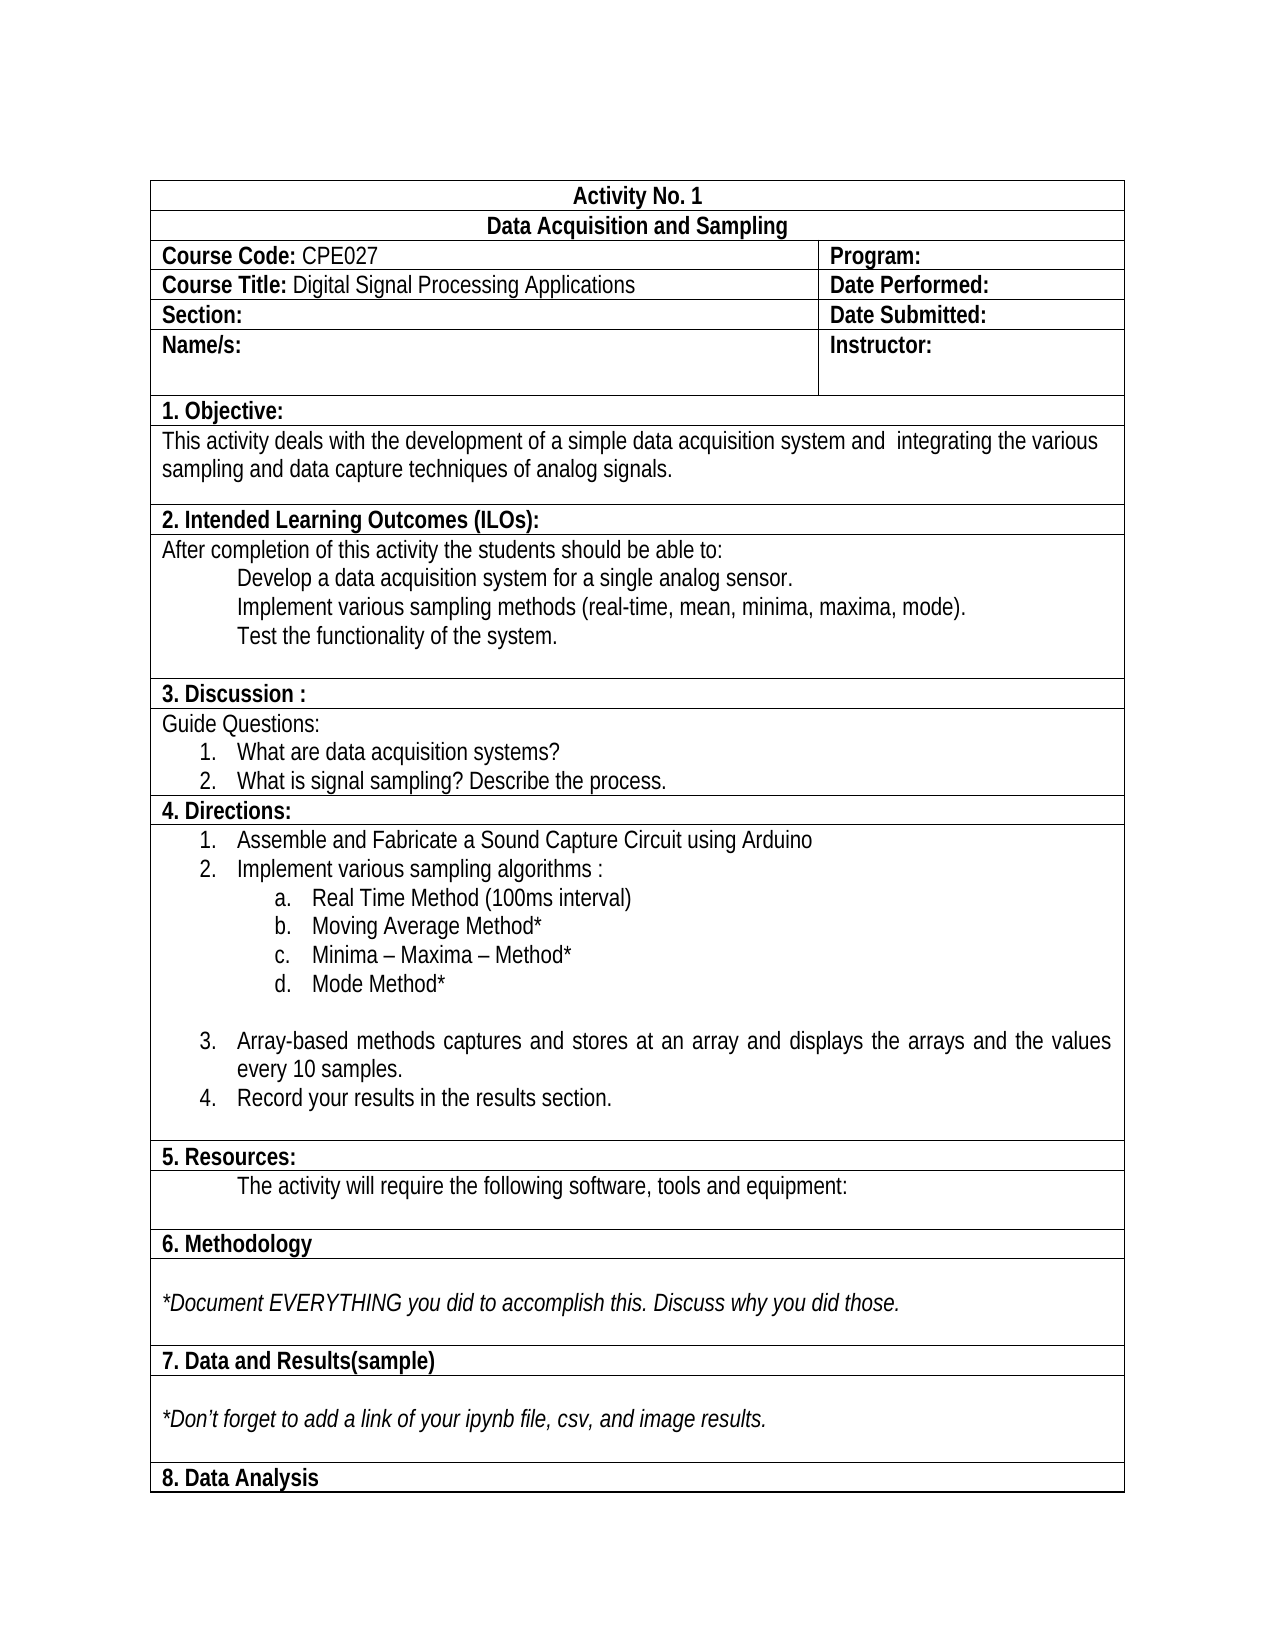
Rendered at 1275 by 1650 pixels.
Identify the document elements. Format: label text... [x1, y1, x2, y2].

table_cell Name/s: [151, 330, 818, 395]
table_cell This activity deals with the development of a simple data acquisition system and integrating the various sampling and data capture techniques of analog signals. [151, 426, 1124, 504]
table_cell Data Acquisition and Sampling [151, 211, 1124, 239]
table_cell Date Performed: [819, 270, 1124, 299]
table_cell 2. Intended Learning Outcomes (ILOs): [151, 505, 1124, 534]
table_cell 8. Data Analysis [151, 1463, 1124, 1491]
table_cell 1. Objective: [151, 396, 1124, 425]
table_cell 3. Discussion : [151, 679, 1124, 708]
table_cell Instructor: [819, 330, 1124, 395]
table_cell Course Code: CPE027 [151, 241, 818, 269]
table_cell Date Submitted: [819, 300, 1124, 329]
table_cell After completion of this activity the students should be able to: Develop a data acquisition system for a single analog sensor. Implement various sampling methods (real-time, mean, minima, maxima, mode). Test the functionality of the system. [151, 535, 1124, 678]
table_cell Assemble and Fabricate a Sound Capture Circuit using Arduino Implement various sampling algorithms : Real Time Method (100ms interval) Moving Average Method* Minima – Maxima – Method* Mode Method* Array-based methods captures and stores at an array and displays the arrays and the values every 10 samples. Record your results in the results section. [151, 825, 1124, 1140]
table_cell Guide Questions: What are data acquisition systems? What is signal sampling? Describe the process. [151, 709, 1124, 794]
table_cell Course Title: Digital Signal Processing Applications [151, 270, 818, 299]
table_cell 6. Methodology [151, 1230, 1124, 1258]
table_cell Section: [151, 300, 818, 329]
table_cell *Document EVERYTHING you did to accomplish this. Discuss why you did those. [151, 1259, 1124, 1345]
table_cell 4. Directions: [151, 796, 1124, 824]
table_cell *Don’t forget to add a link of your ipynb file, csv, and image results. [151, 1376, 1124, 1462]
table_header Activity No. 1 [151, 181, 1124, 210]
table_cell 7. Data and Results(sample) [151, 1346, 1124, 1375]
table_cell 5. Resources: [151, 1141, 1124, 1170]
table_cell The activity will require the following software, tools and equipment: [151, 1171, 1124, 1228]
table_cell Program: [819, 241, 1124, 269]
